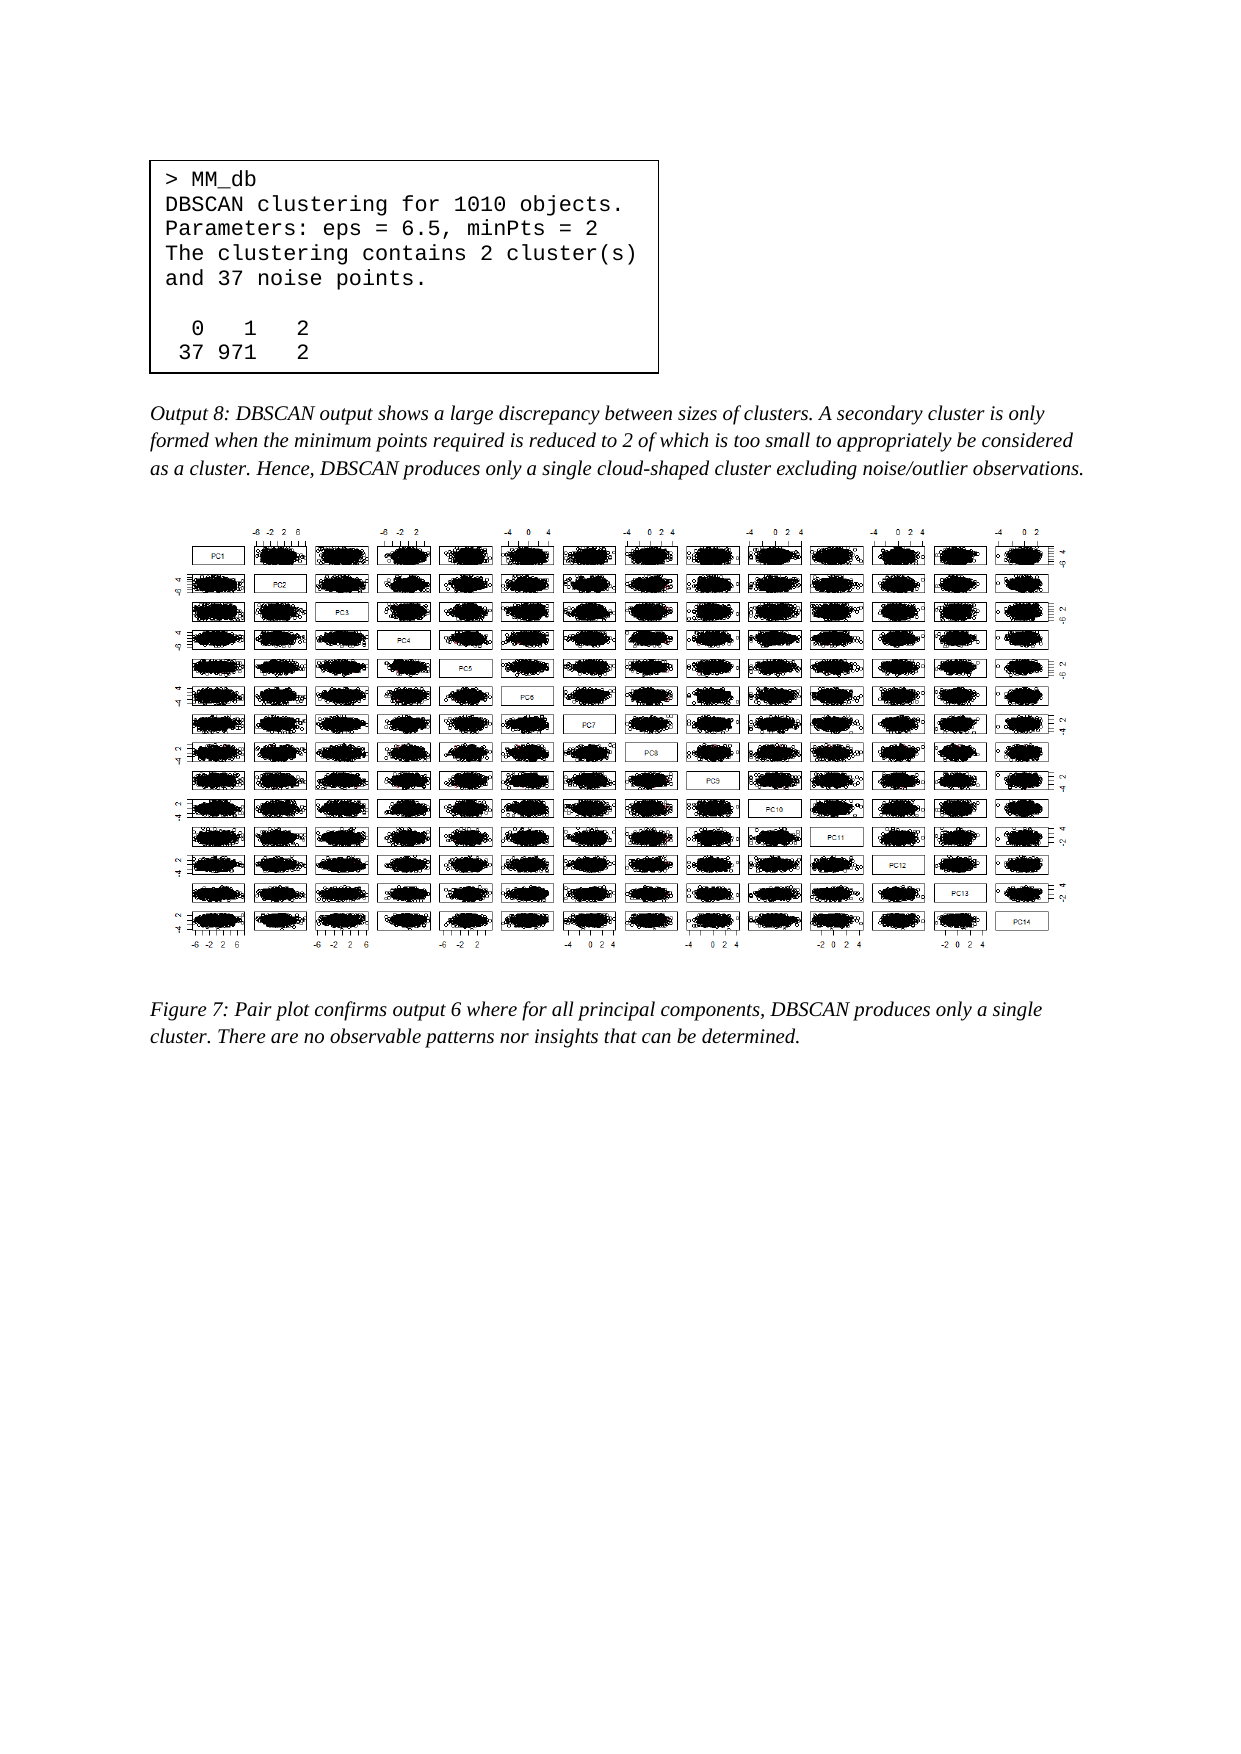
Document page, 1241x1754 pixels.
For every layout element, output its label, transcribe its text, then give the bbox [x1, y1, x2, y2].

picture [150, 504, 1090, 972]
text Figure 7: Pair plot confirms output 6 where for all principal components, DBSCAN produces only a single cluster. There are no observable patterns nor insights that can be determined. [150, 997, 1090, 1048]
text Output 8: DBSCAN output shows a large discrepancy between sizes of clusters. A secondary cluster is only formed when the minimum points required is reduced to 2 of which is too small to appropriately be considered as a cluster. Hence, DBSCAN produces only a single cloud-shaped cluster excluding noise/outlier observations. [150, 401, 1090, 480]
